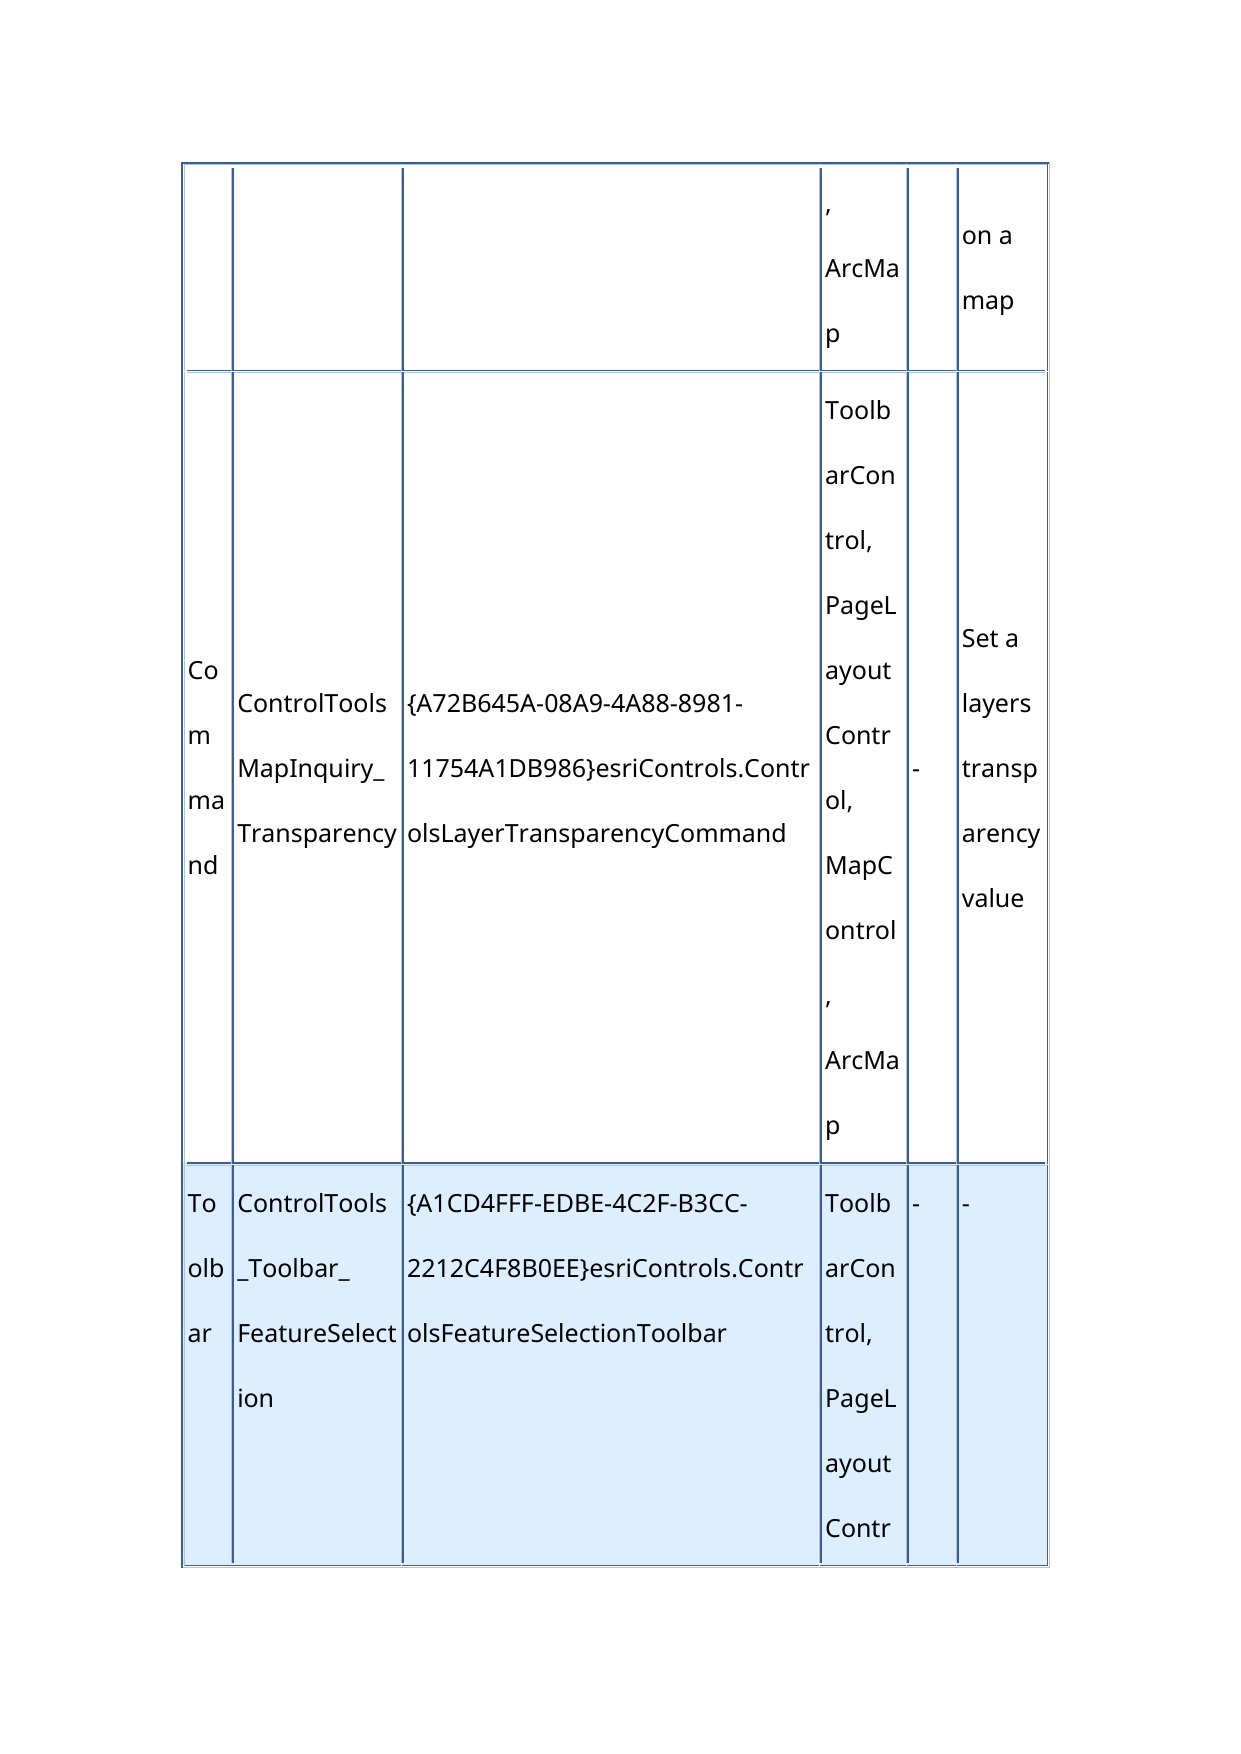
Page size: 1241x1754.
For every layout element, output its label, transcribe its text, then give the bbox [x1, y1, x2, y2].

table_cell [957, 165, 1047, 369]
table_cell {A72B645A-08A9-4A88-8981-11754A1DB986}esriControls.ControlsLayerTransparencyCommand [404, 373, 819, 1162]
table_cell Set a layers transparency value [959, 370, 1047, 1162]
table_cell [402, 164, 820, 369]
table_cell Toolbar [185, 1162, 232, 1565]
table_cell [820, 164, 907, 369]
table_cell - [957, 1162, 1047, 1565]
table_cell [820, 1166, 907, 1565]
table_cell - [907, 1166, 957, 1565]
table_cell ToolbarControl, PageLayoutControl, MapControl, ArcMap [822, 373, 906, 1162]
table_cell - [909, 373, 956, 1162]
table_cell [232, 1166, 402, 1565]
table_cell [402, 1166, 820, 1565]
table_cell ControlToolsMapInquiry_ Transparency [234, 373, 401, 1162]
table_cell - [907, 164, 957, 369]
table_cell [232, 164, 402, 369]
table_cell Command [185, 165, 232, 369]
table_cell Command [185, 370, 231, 1162]
